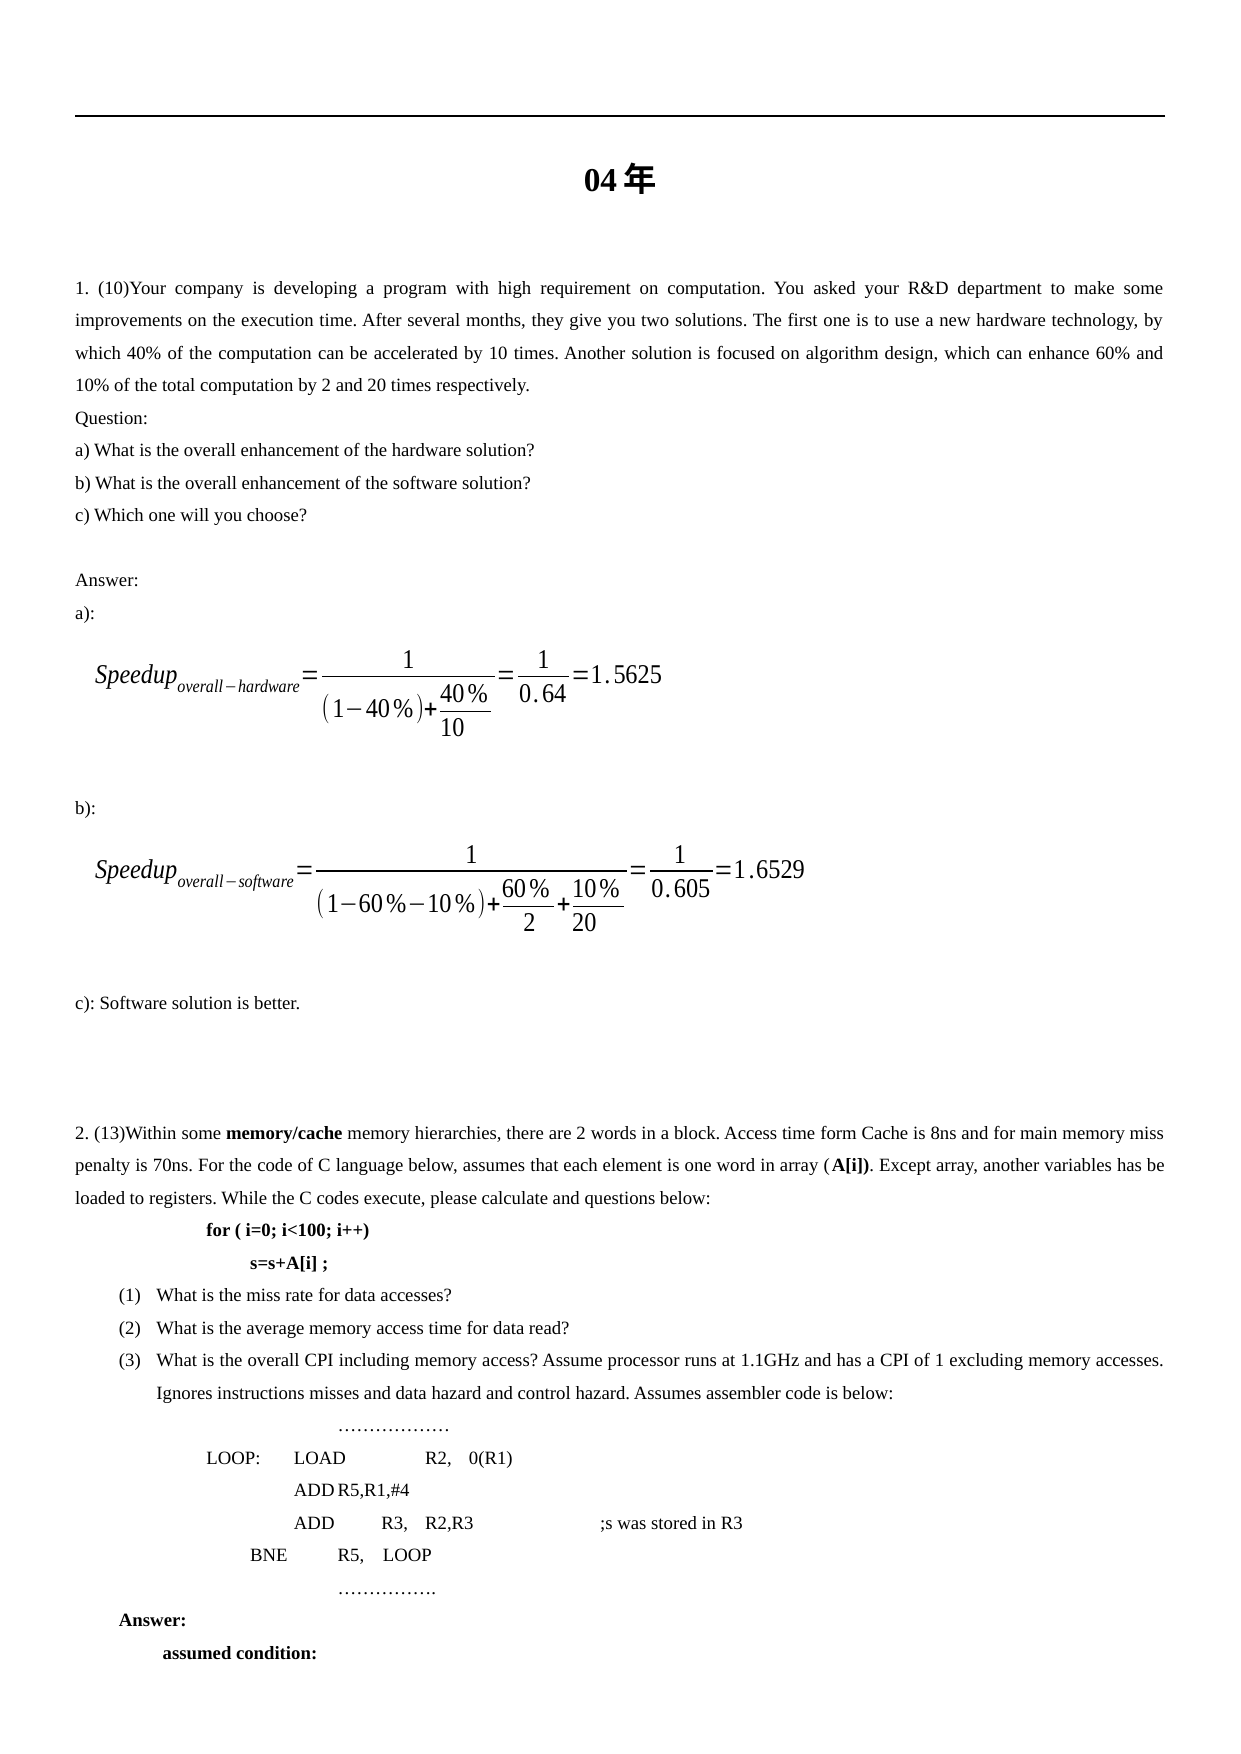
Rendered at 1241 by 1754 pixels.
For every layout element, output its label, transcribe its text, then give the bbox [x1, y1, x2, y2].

text Answer: [75, 564, 1165, 596]
text s=s+A[i] ; [119, 1246, 1165, 1279]
text 1. (10)Your company is developing a program with high requirement on computation. You asked your R&D department to make some improvements on the execution time. After several months, they give you two solutions. The first one is to use a new hardware technology, by which 40% of the computation can be accelerated by 10 times. Another solution is focused on algorithm design, which can enhance 60% and 10% of the total computation by 2 and 20 times respectively. [75, 271, 1165, 401]
list What is the miss rate for data accesses? [119, 1279, 1165, 1311]
text assumed condition: [119, 1636, 1165, 1669]
text Question: [75, 401, 1165, 434]
subtitle 04年 [75, 144, 1165, 209]
text LOOP: LOAD R2, 0(R1) [206, 1441, 1165, 1474]
list What is the overall CPI including memory access? Assume processor runs at 1.1GHz and has a CPI of 1 excluding memory accesses. Ignores instructions misses and data hazard and control hazard. Assumes assembler code is below: [119, 1344, 1165, 1409]
text a) What is the overall enhancement of the hardware solution? [75, 434, 1165, 466]
text ADD R3, R2,R3 ;s was stored in R3 [250, 1506, 1165, 1539]
text b): [75, 791, 1165, 824]
text a): [75, 596, 1165, 629]
text ……………… [337, 1409, 1165, 1441]
text for ( i=0; i<100; i++) [119, 1214, 1165, 1246]
text ADD R5,R1,#4 [75, 1474, 1165, 1506]
text c) Which one will you choose? [75, 499, 1165, 531]
text 2. (13)Within some memory/cache memory hierarchies, there are 2 words in a block. Access time form Cache is 8ns and for main memory miss penalty is 70ns. For the code of C language below, assumes that each element is one word in array (A[i]). Except array, another variables has be loaded to registers. While the C codes execute, please calculate and questions below: [75, 1116, 1165, 1214]
text Answer: [119, 1604, 1165, 1636]
list What is the average memory access time for data read? [119, 1311, 1165, 1344]
text b) What is the overall enhancement of the software solution? [75, 466, 1165, 499]
text BNE R5, LOOP [119, 1539, 1165, 1571]
text c): Software solution is better. [75, 986, 1165, 1019]
text ……………. [119, 1571, 1165, 1604]
